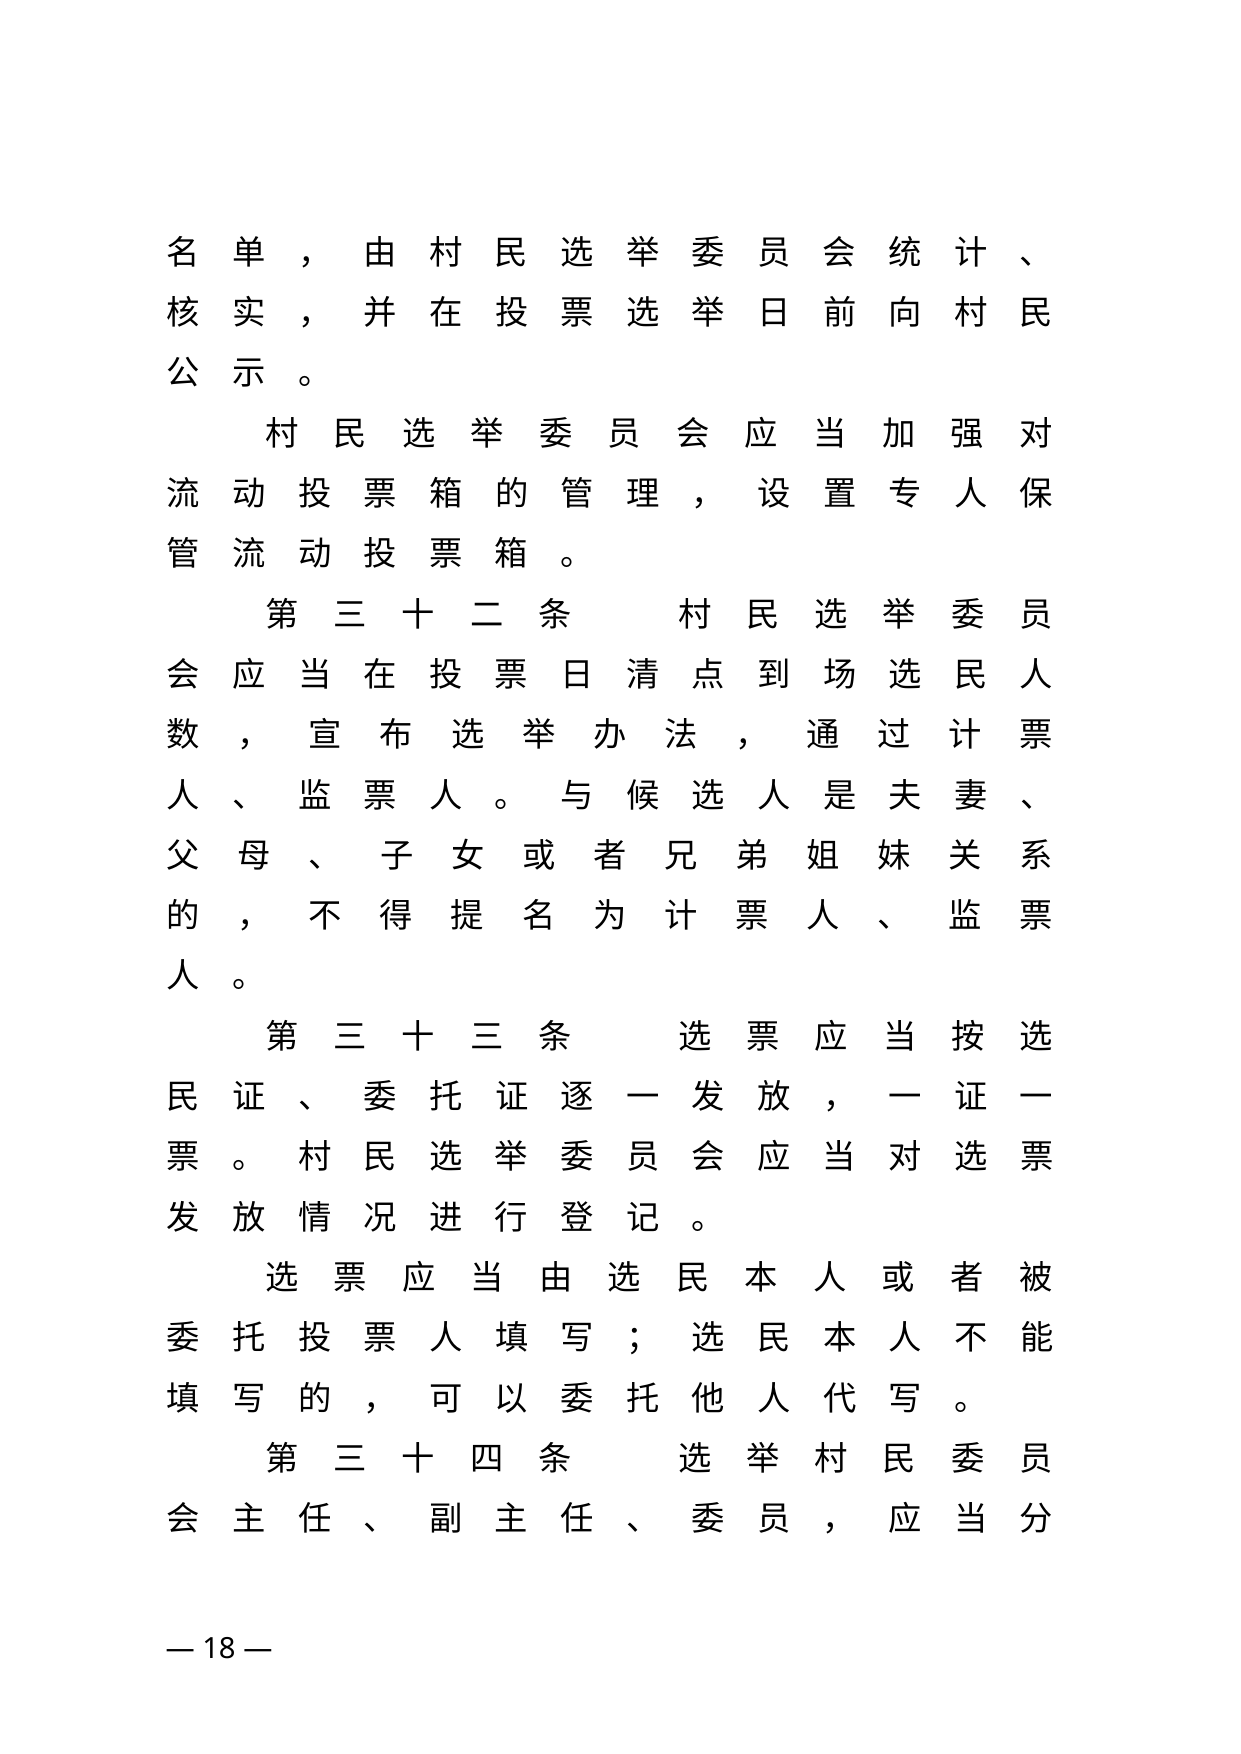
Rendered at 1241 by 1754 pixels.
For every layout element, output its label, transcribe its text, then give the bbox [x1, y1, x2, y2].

text 第三十二条 村民选举委员会应当在投票日清点到场选民人数，宣布选举办法，通过计票人、监票人。与候选人是夫妻、父母、子女或者兄弟姐妹关系的，不得提名为计票人、监票人。 [167, 581, 1085, 1003]
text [167, 1426, 1085, 1546]
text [167, 219, 1085, 400]
text 选票应当由选民本人或者被委托投票人填写；选民本人不能填写的，可以委托他人代写。 [167, 1245, 1085, 1426]
text 村民选举委员会应当加强对流动投票箱的管理，设置专人保管流动投票箱。 [167, 400, 1085, 581]
text 第三十三条 选票应当按选民证、委托证逐一发放，一证一票。村民选举委员会应当对选票发放情况进行登记。 [167, 1003, 1085, 1245]
